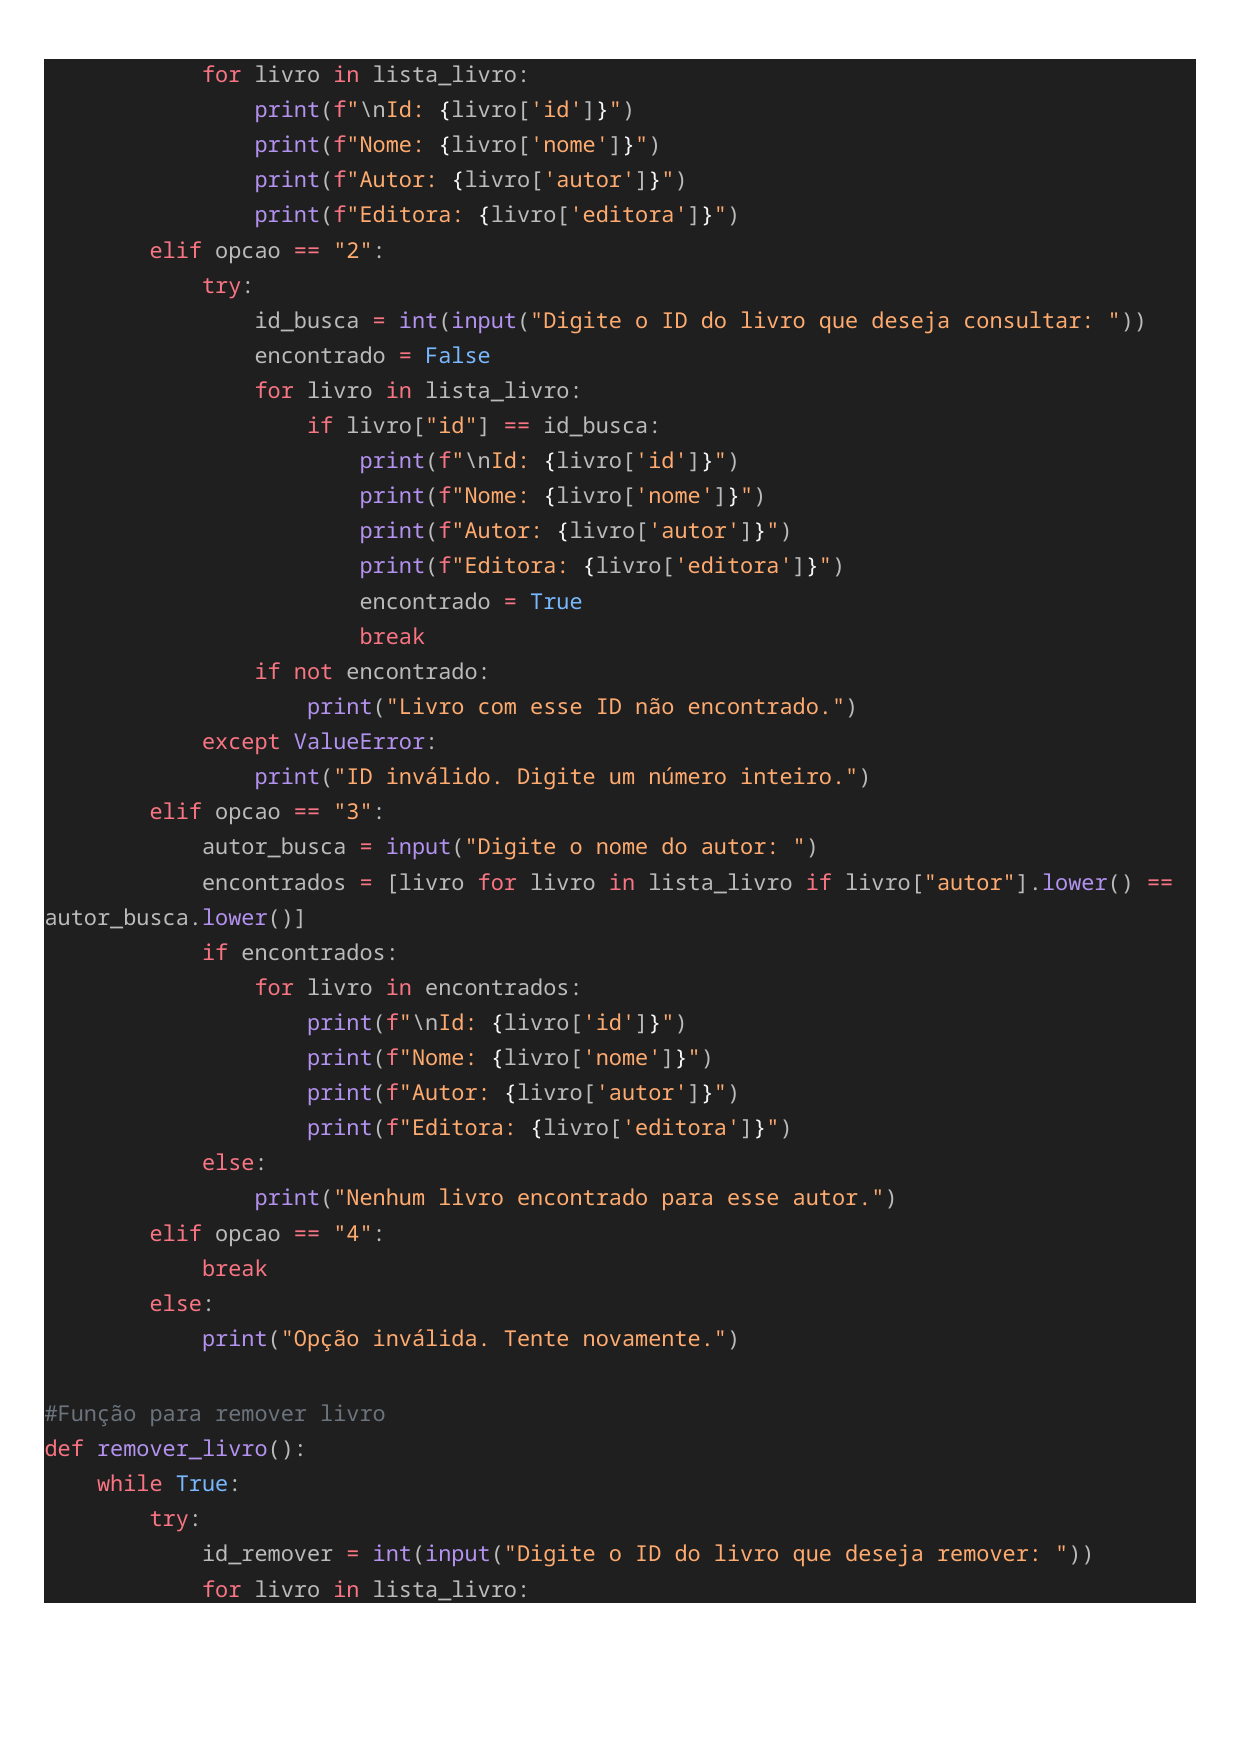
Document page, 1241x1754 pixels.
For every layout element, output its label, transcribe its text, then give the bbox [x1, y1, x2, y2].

text print("Opção inválida. Tente novamente.") [44, 1323, 1196, 1353]
text autor_busca = input("Digite o nome do autor: ") [44, 831, 1196, 861]
text print(f"\nId: {livro['id']}") [44, 94, 1196, 124]
text def remover_livro(): [44, 1433, 1196, 1463]
text encontrados = [livro for livro in lista_livro if livro["autor"].lower() == autor_busca.lower()] [44, 866, 1196, 931]
text encontrado = True [44, 586, 1196, 615]
text #Função para remover livro [44, 1398, 1196, 1428]
text try: [44, 1503, 1196, 1533]
text print("Livro com esse ID não encontrado.") [44, 691, 1196, 721]
text elif opcao == "4": [44, 1217, 1196, 1247]
text if livro["id"] == id_busca: [44, 410, 1196, 440]
text elif opcao == "2": [44, 234, 1196, 264]
text break [44, 1253, 1196, 1282]
text print(f"\nId: {livro['id']}") [44, 1007, 1196, 1037]
text else: [44, 1147, 1196, 1177]
text try: [44, 270, 1196, 299]
text else: [44, 1288, 1196, 1317]
text elif opcao == "3": [44, 796, 1196, 826]
text encontrado = False [44, 340, 1196, 370]
text for livro in lista_livro: [44, 375, 1196, 405]
text print("Nenhum livro encontrado para esse autor.") [44, 1182, 1196, 1212]
text print("ID inválido. Digite um número inteiro.") [44, 761, 1196, 791]
text print(f"\nId: {livro['id']}") [44, 445, 1196, 475]
text for livro in lista_livro: [44, 1573, 1196, 1603]
text print(f"Editora: {livro['editora']}") [44, 1112, 1196, 1142]
text id_busca = int(input("Digite o ID do livro que deseja consultar: ")) [44, 305, 1196, 334]
text print(f"Autor: {livro['autor']}") [44, 164, 1196, 194]
text except ValueError: [44, 726, 1196, 756]
text while True: [44, 1468, 1196, 1498]
text print(f"Nome: {livro['nome']}") [44, 129, 1196, 159]
text print(f"Nome: {livro['nome']}") [44, 1042, 1196, 1072]
text if encontrados: [44, 937, 1196, 966]
text for livro in encontrados: [44, 972, 1196, 1002]
text print(f"Editora: {livro['editora']}") [44, 199, 1196, 229]
text print(f"Autor: {livro['autor']}") [44, 1077, 1196, 1107]
text if not encontrado: [44, 656, 1196, 686]
text id_remover = int(input("Digite o ID do livro que deseja remover: ")) [44, 1538, 1196, 1568]
text print(f"Autor: {livro['autor']}") [44, 515, 1196, 545]
text print(f"Nome: {livro['nome']}") [44, 480, 1196, 510]
text for livro in lista_livro: [44, 59, 1196, 89]
text print(f"Editora: {livro['editora']}") [44, 551, 1196, 580]
text break [44, 621, 1196, 651]
